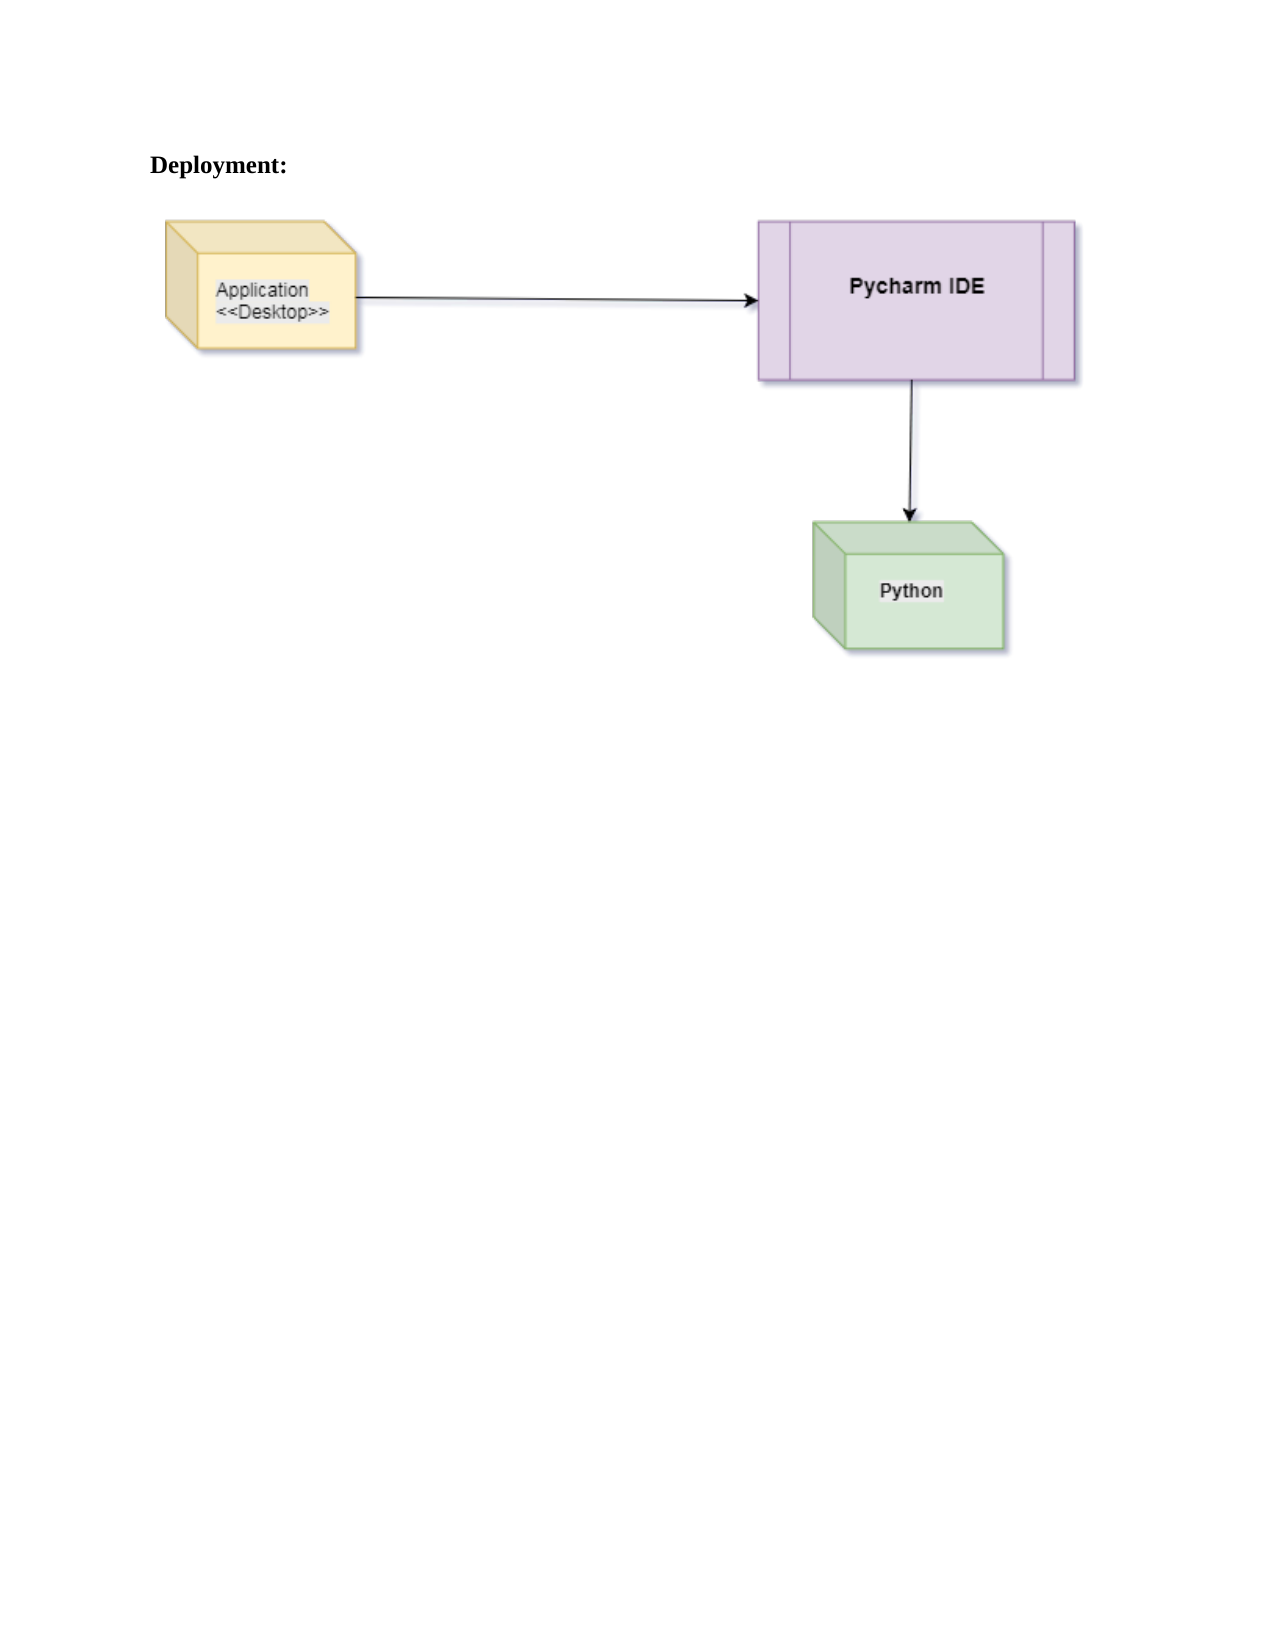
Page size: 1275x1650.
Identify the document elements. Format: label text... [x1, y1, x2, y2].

text Deployment: [150, 150, 1125, 179]
picture [150, 203, 1099, 676]
